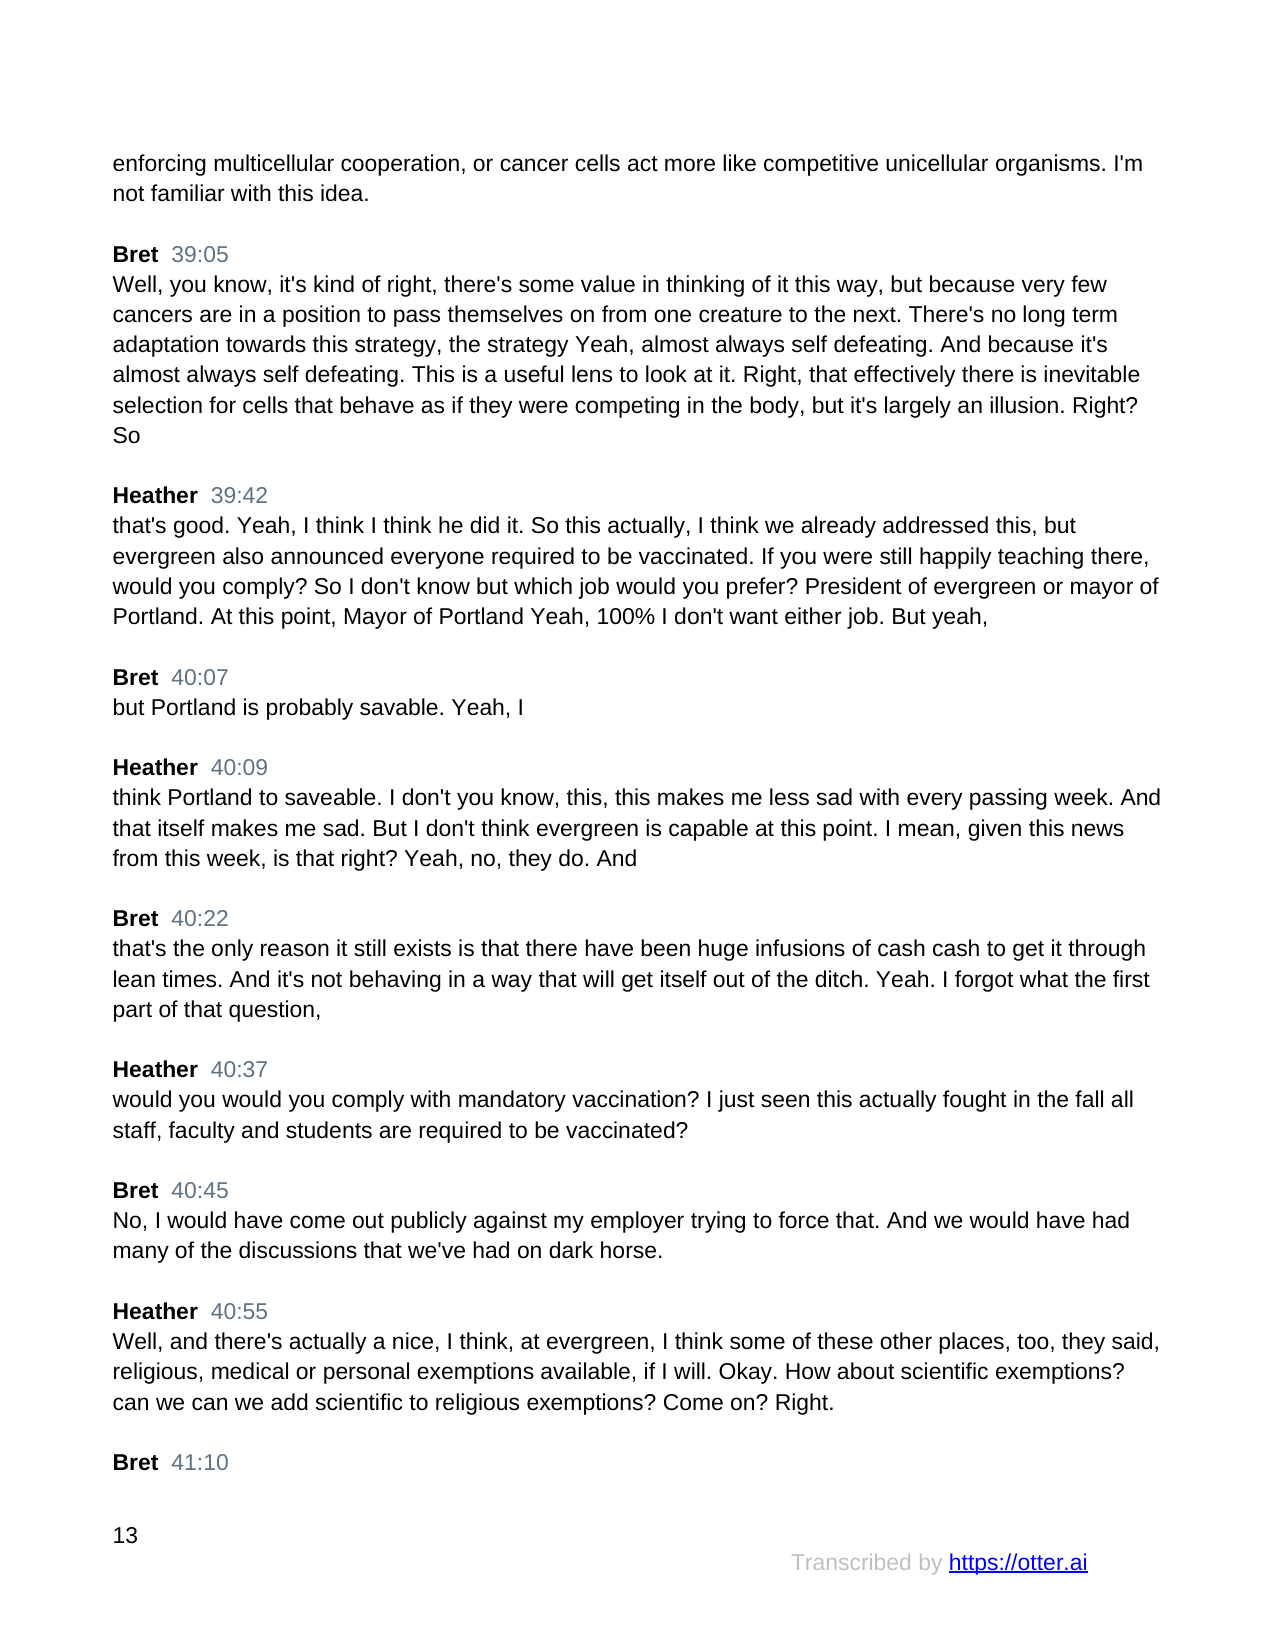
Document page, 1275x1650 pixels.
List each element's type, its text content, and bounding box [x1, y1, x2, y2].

text Well, and there's actually a nice, I think, at evergreen, I think some of these other places, too, they said, religious, medical or personal exemptions available, if I will. Okay. How about scientific exemptions? can we can we add scientific to religious exemptions? Come on? Right. [112, 1328, 1162, 1415]
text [112, 150, 1162, 207]
text think Portland to saveable. I don't you know, this, this makes me less sad with every passing week. And that itself makes me sad. But I don't think evergreen is capable at this point. I mean, given this news from this week, is that right? Yeah, no, they do. And [112, 784, 1162, 871]
text would you would you comply with mandatory vaccination? I just seen this actually fought in the fall all staff, faculty and students are required to be vaccinated? [112, 1086, 1162, 1143]
text Bret 40:07 [112, 663, 1162, 690]
text Heather 40:09 [112, 754, 1162, 781]
text Bret 39:05 [112, 241, 1162, 267]
text Bret 41:10 [112, 1449, 1162, 1475]
text Heather 39:42 [112, 482, 1162, 509]
text Heather 40:37 [112, 1056, 1162, 1083]
text that's good. Yeah, I think I think he did it. So this actually, I think we already addressed this, but evergreen also announced everyone required to be vaccinated. If you were still happily teaching there, would you comply? So I don't know but which job would you prefer? President of evergreen or mayor of Portland. At this point, Mayor of Portland Yeah, 100% I don't want either job. But yeah, [112, 512, 1162, 629]
text Well, you know, it's kind of right, there's some value in thinking of it this way, but because very few cancers are in a position to pass themselves on from one creature to the next. There's no long term adaptation towards this strategy, the strategy Yeah, almost always self defeating. And because it's almost always self defeating. This is a useful lens to look at it. Right, that effectively there is inevitable selection for cells that behave as if they were competing in the body, but it's largely an illusion. Right? So [112, 271, 1162, 448]
text that's the only reason it still exists is that there have been huge infusions of cash cash to get it through lean times. And it's not behaving in a way that will get itself out of the ditch. Yeah. I forgot what the first part of that question, [112, 935, 1162, 1022]
text Bret 40:45 [112, 1177, 1162, 1203]
text Bret 40:22 [112, 905, 1162, 932]
text Heather 40:55 [112, 1298, 1162, 1324]
text No, I would have come out publicly against my employer trying to force that. And we would have had many of the discussions that we've had on dark horse. [112, 1207, 1162, 1264]
text but Portland is probably savable. Yeah, I [112, 694, 1162, 720]
